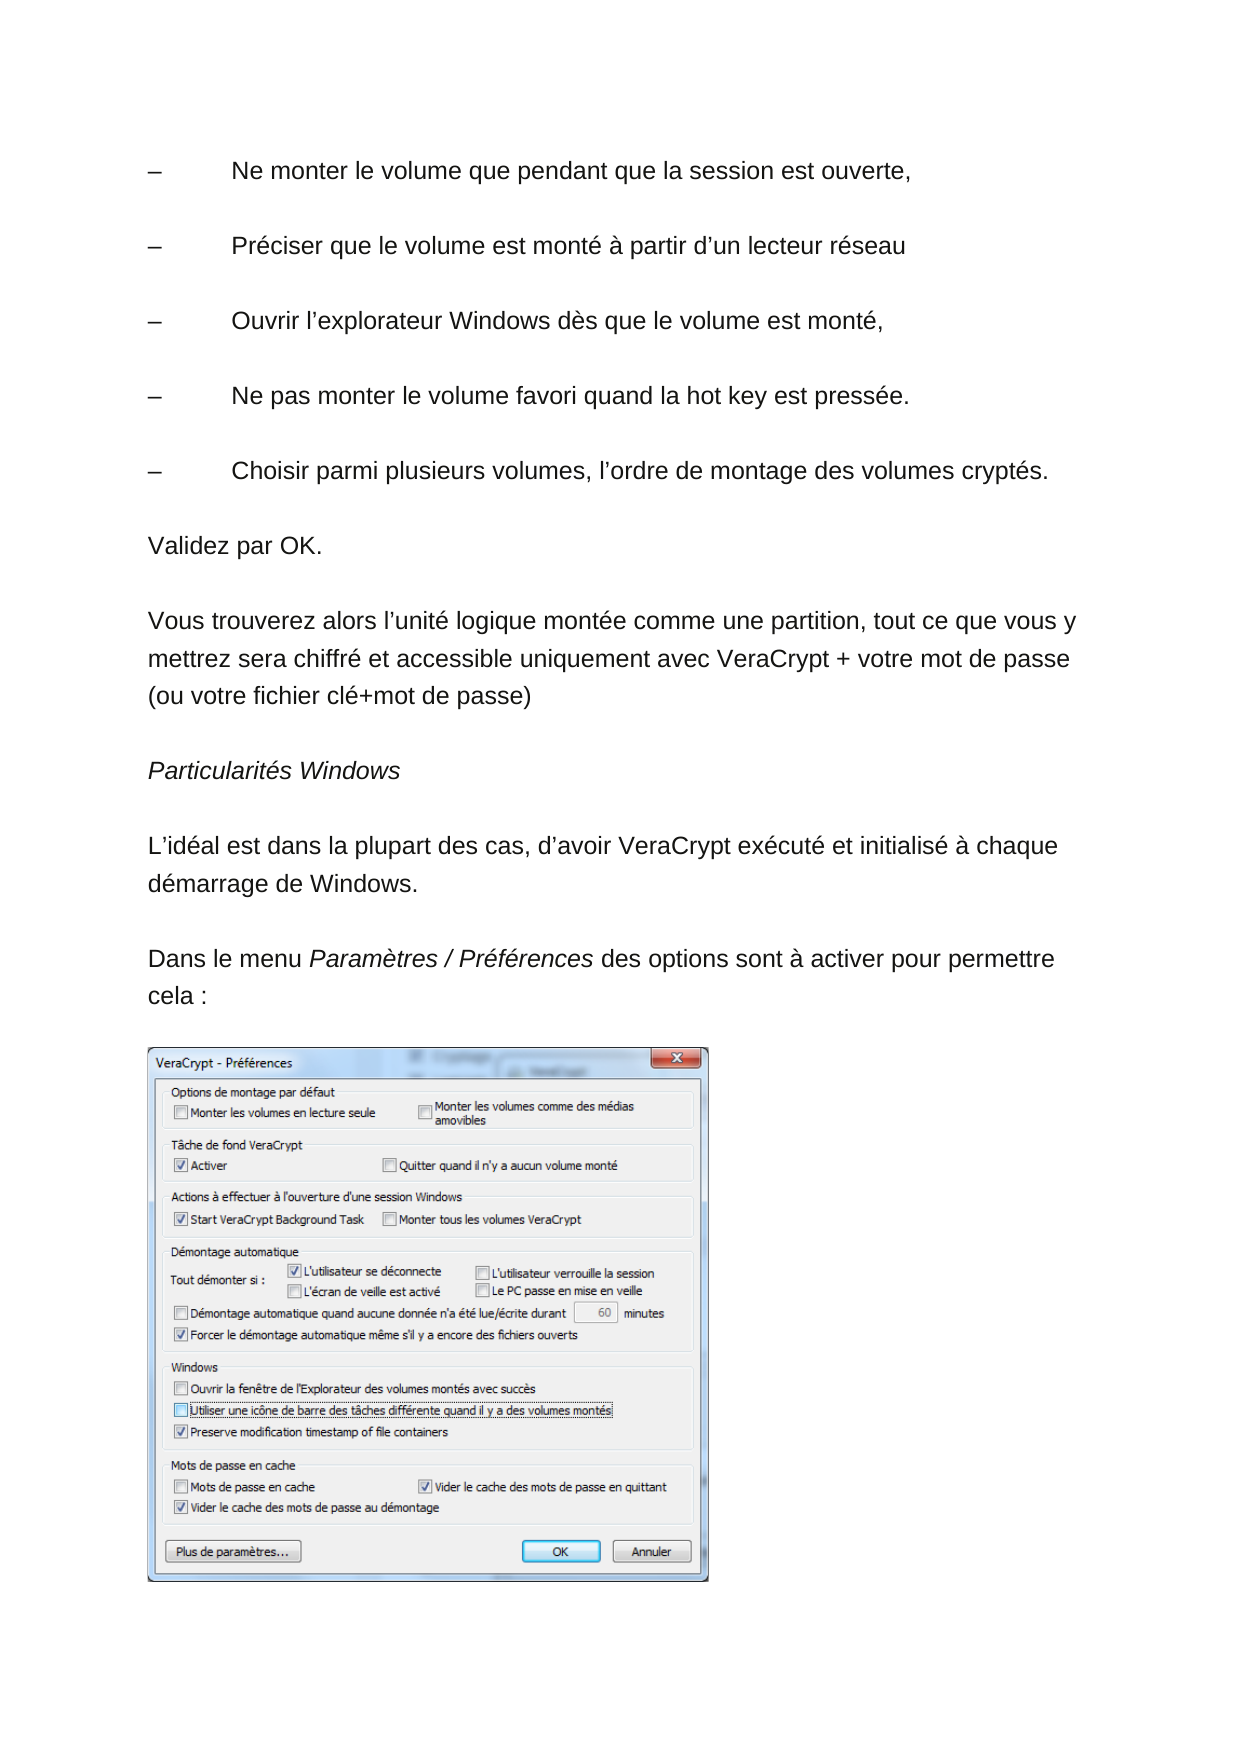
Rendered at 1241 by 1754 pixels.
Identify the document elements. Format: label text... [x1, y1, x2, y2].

picture [147, 1047, 709, 1582]
text Dans le menu Paramètres / Préférences des options sont à activer pour permettre cela : [148, 935, 1093, 1010]
text Particularités Windows [148, 748, 1093, 785]
text – Ne monter le volume que pendant que la session est ouverte, [148, 148, 1093, 185]
text – Ouvrir l’explorateur Windows dès que le volume est monté, [148, 298, 1093, 335]
text L’idéal est dans la plupart des cas, d’avoir VeraCrypt exécuté et initialisé à chaque démarrage de Windows. [148, 823, 1093, 898]
text – Préciser que le volume est monté à partir d’un lecteur réseau [148, 223, 1093, 260]
text – Choisir parmi plusieurs volumes, l’ordre de montage des volumes cryptés. [148, 448, 1093, 485]
text Validez par OK. [148, 523, 1093, 560]
text Vous trouverez alors l’unité logique montée comme une partition, tout ce que vous y mettrez sera chiffré et accessible uniquement avec VeraCrypt + votre mot de passe (ou votre fichier clé+mot de passe) [148, 598, 1093, 710]
text – Ne pas monter le volume favori quand la hot key est pressée. [148, 373, 1093, 410]
